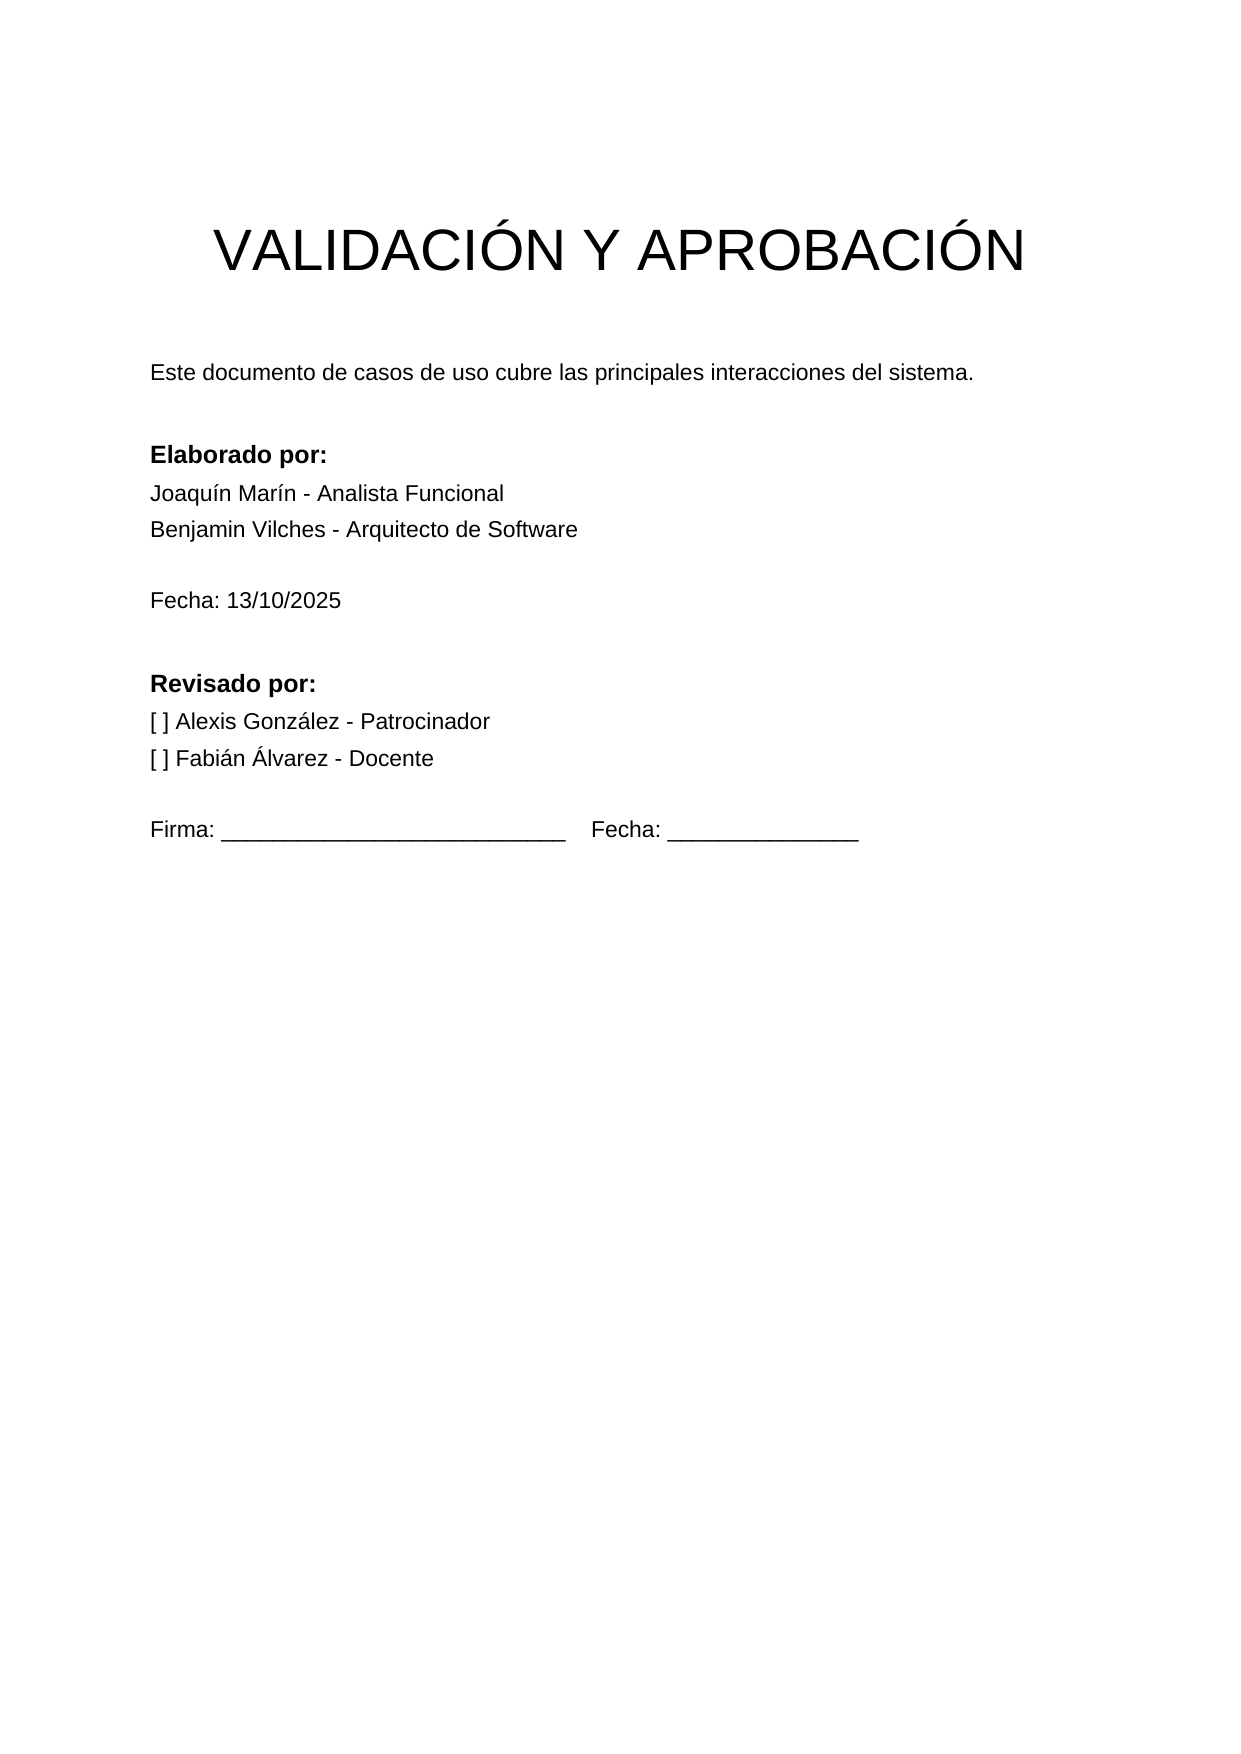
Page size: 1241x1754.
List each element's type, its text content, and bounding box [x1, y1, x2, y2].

text Elaborado por: [150, 440, 1090, 469]
text Firma: ___________________________ Fecha: _______________ [150, 816, 1090, 842]
text [ ] Alexis González - Patrocinador [150, 708, 1090, 734]
text Joaquín Marín - Analista Funcional [150, 479, 1090, 506]
text [ ] Fabián Álvarez - Docente [150, 745, 1090, 771]
text Fecha: 13/10/2025 [150, 587, 1090, 614]
title VALIDACIÓN Y APROBACIÓN [150, 216, 1090, 283]
text Benjamin Vilches - Arquitecto de Software [150, 516, 1090, 543]
text Revisado por: [150, 669, 1090, 698]
text Este documento de casos de uso cubre las principales interacciones del sistema. [150, 359, 1090, 385]
